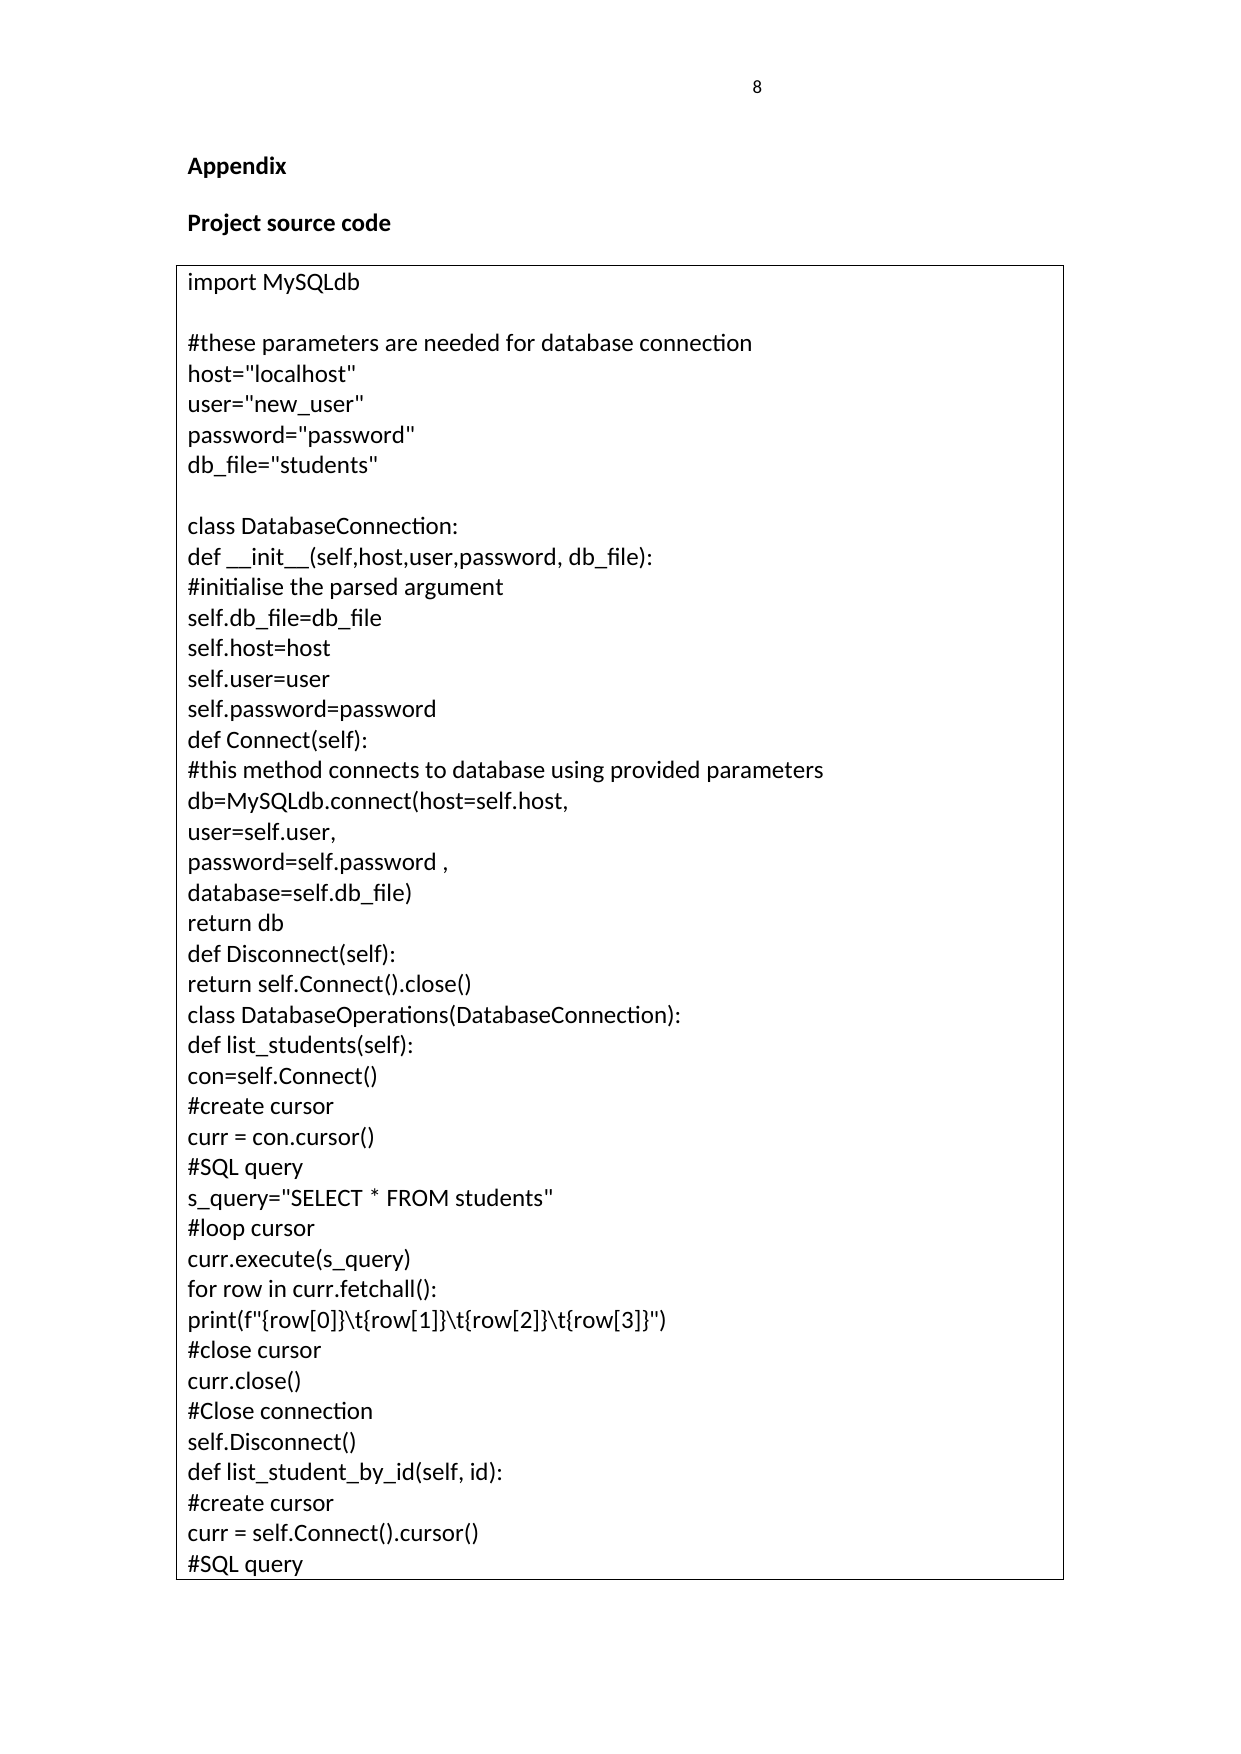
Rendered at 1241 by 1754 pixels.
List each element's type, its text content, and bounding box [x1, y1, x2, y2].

subtitle Appendix [187, 150, 1053, 181]
subtitle Project source code [187, 208, 1053, 238]
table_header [177, 266, 1063, 1579]
